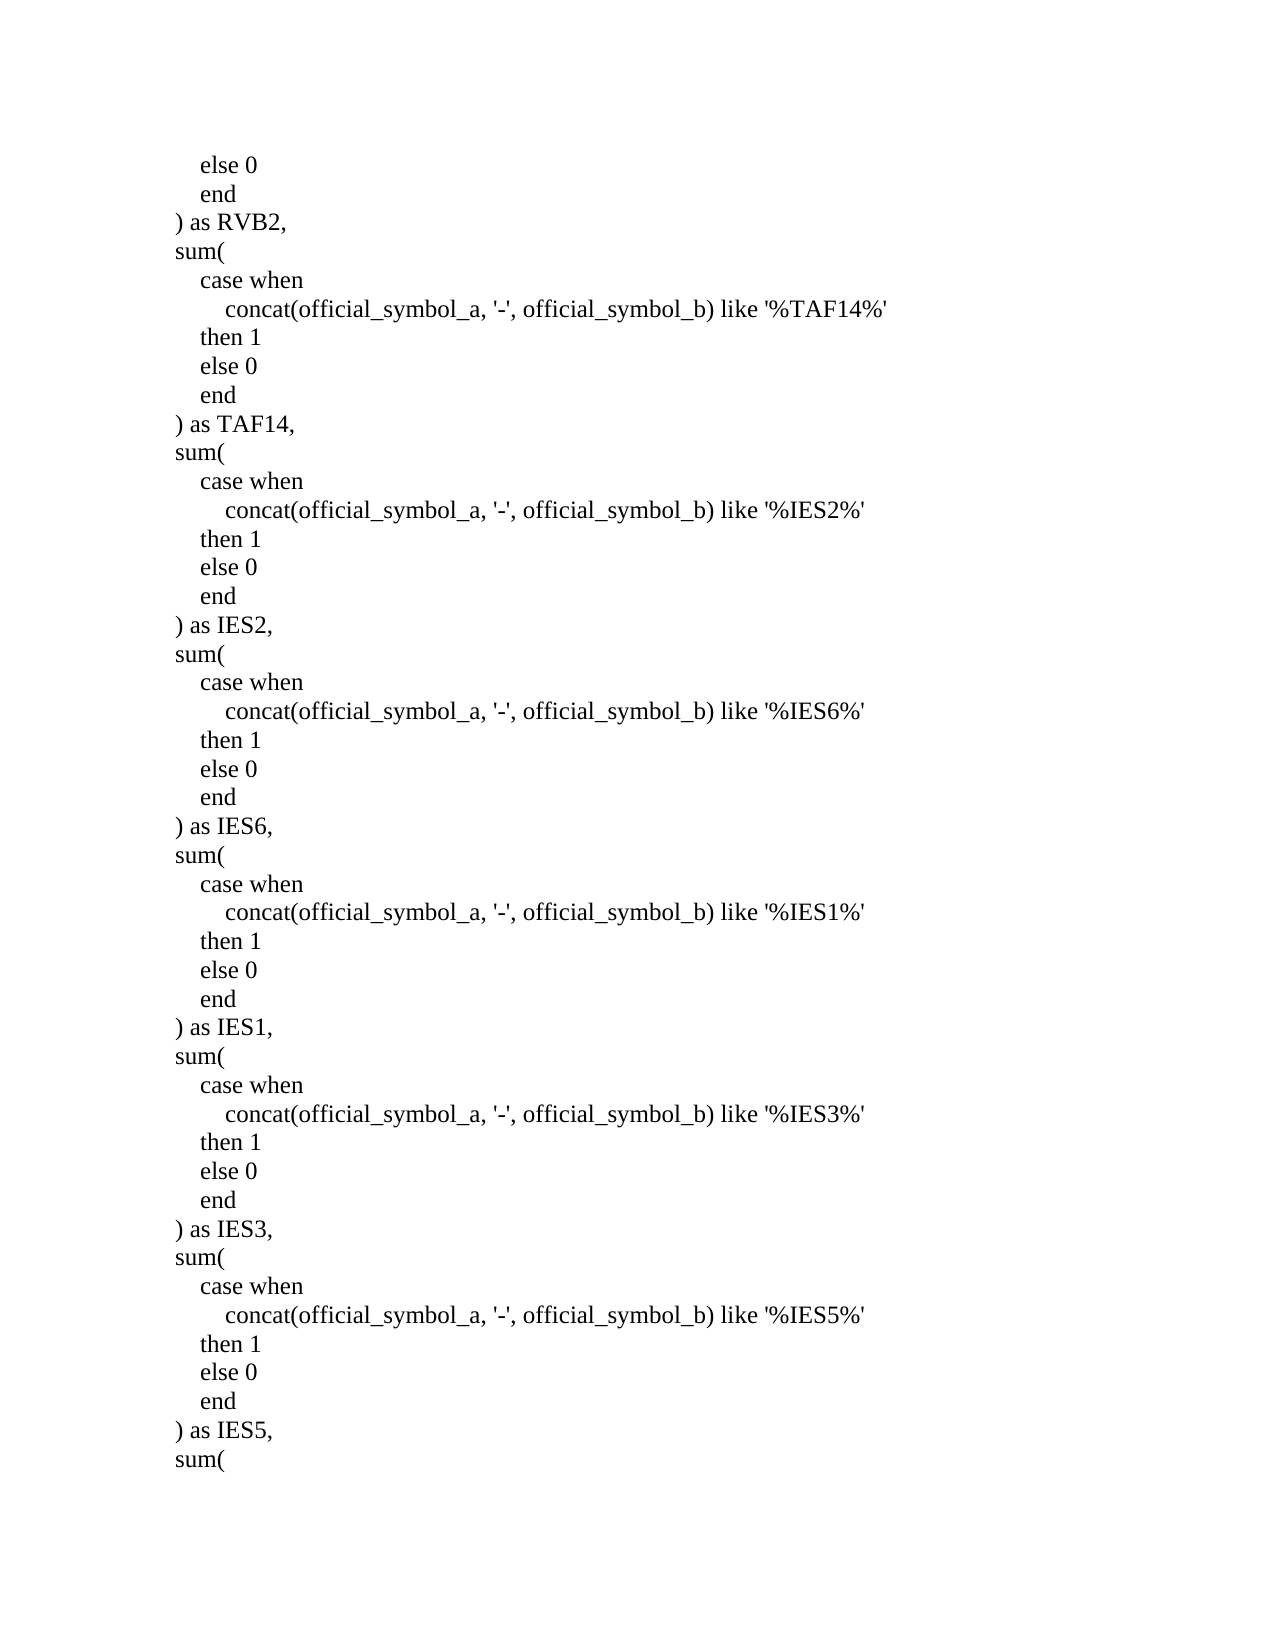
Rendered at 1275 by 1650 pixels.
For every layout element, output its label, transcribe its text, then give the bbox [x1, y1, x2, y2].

text ) as IES6, [150, 811, 1125, 840]
text sum( [150, 437, 1125, 466]
text end [150, 581, 1125, 610]
text else 0 [150, 150, 1125, 179]
text sum( [150, 1041, 1125, 1070]
text end [150, 782, 1125, 811]
text concat(official_symbol_a, '-', official_symbol_b) like '%IES2%' [150, 495, 1125, 524]
text ) as IES1, [150, 1012, 1125, 1041]
text case when [150, 466, 1125, 495]
text concat(official_symbol_a, '-', official_symbol_b) like '%TAF14%' [150, 294, 1125, 322]
text else 0 [150, 552, 1125, 581]
text sum( [150, 1444, 1125, 1472]
text then 1 [150, 725, 1125, 754]
text ) as IES5, [150, 1415, 1125, 1444]
text concat(official_symbol_a, '-', official_symbol_b) like '%IES1%' [150, 897, 1125, 926]
text end [150, 1386, 1125, 1415]
text end [150, 380, 1125, 409]
text then 1 [150, 1127, 1125, 1156]
text sum( [150, 840, 1125, 869]
text else 0 [150, 351, 1125, 380]
text then 1 [150, 926, 1125, 955]
text end [150, 1185, 1125, 1214]
text case when [150, 869, 1125, 897]
text sum( [150, 236, 1125, 265]
text end [150, 984, 1125, 1012]
text case when [150, 667, 1125, 696]
text case when [150, 265, 1125, 294]
text else 0 [150, 1357, 1125, 1386]
text case when [150, 1271, 1125, 1300]
text ) as IES3, [150, 1214, 1125, 1242]
text else 0 [150, 1156, 1125, 1185]
text else 0 [150, 955, 1125, 984]
text concat(official_symbol_a, '-', official_symbol_b) like '%IES6%' [150, 696, 1125, 725]
text else 0 [150, 754, 1125, 782]
text concat(official_symbol_a, '-', official_symbol_b) like '%IES5%' [150, 1300, 1125, 1329]
text ) as IES2, [150, 610, 1125, 639]
text sum( [150, 1242, 1125, 1271]
text end [150, 179, 1125, 207]
text then 1 [150, 322, 1125, 351]
text case when [150, 1070, 1125, 1099]
text sum( [150, 639, 1125, 667]
text then 1 [150, 1329, 1125, 1357]
text then 1 [150, 524, 1125, 552]
text ) as RVB2, [150, 207, 1125, 236]
text concat(official_symbol_a, '-', official_symbol_b) like '%IES3%' [150, 1099, 1125, 1127]
text ) as TAF14, [150, 409, 1125, 437]
